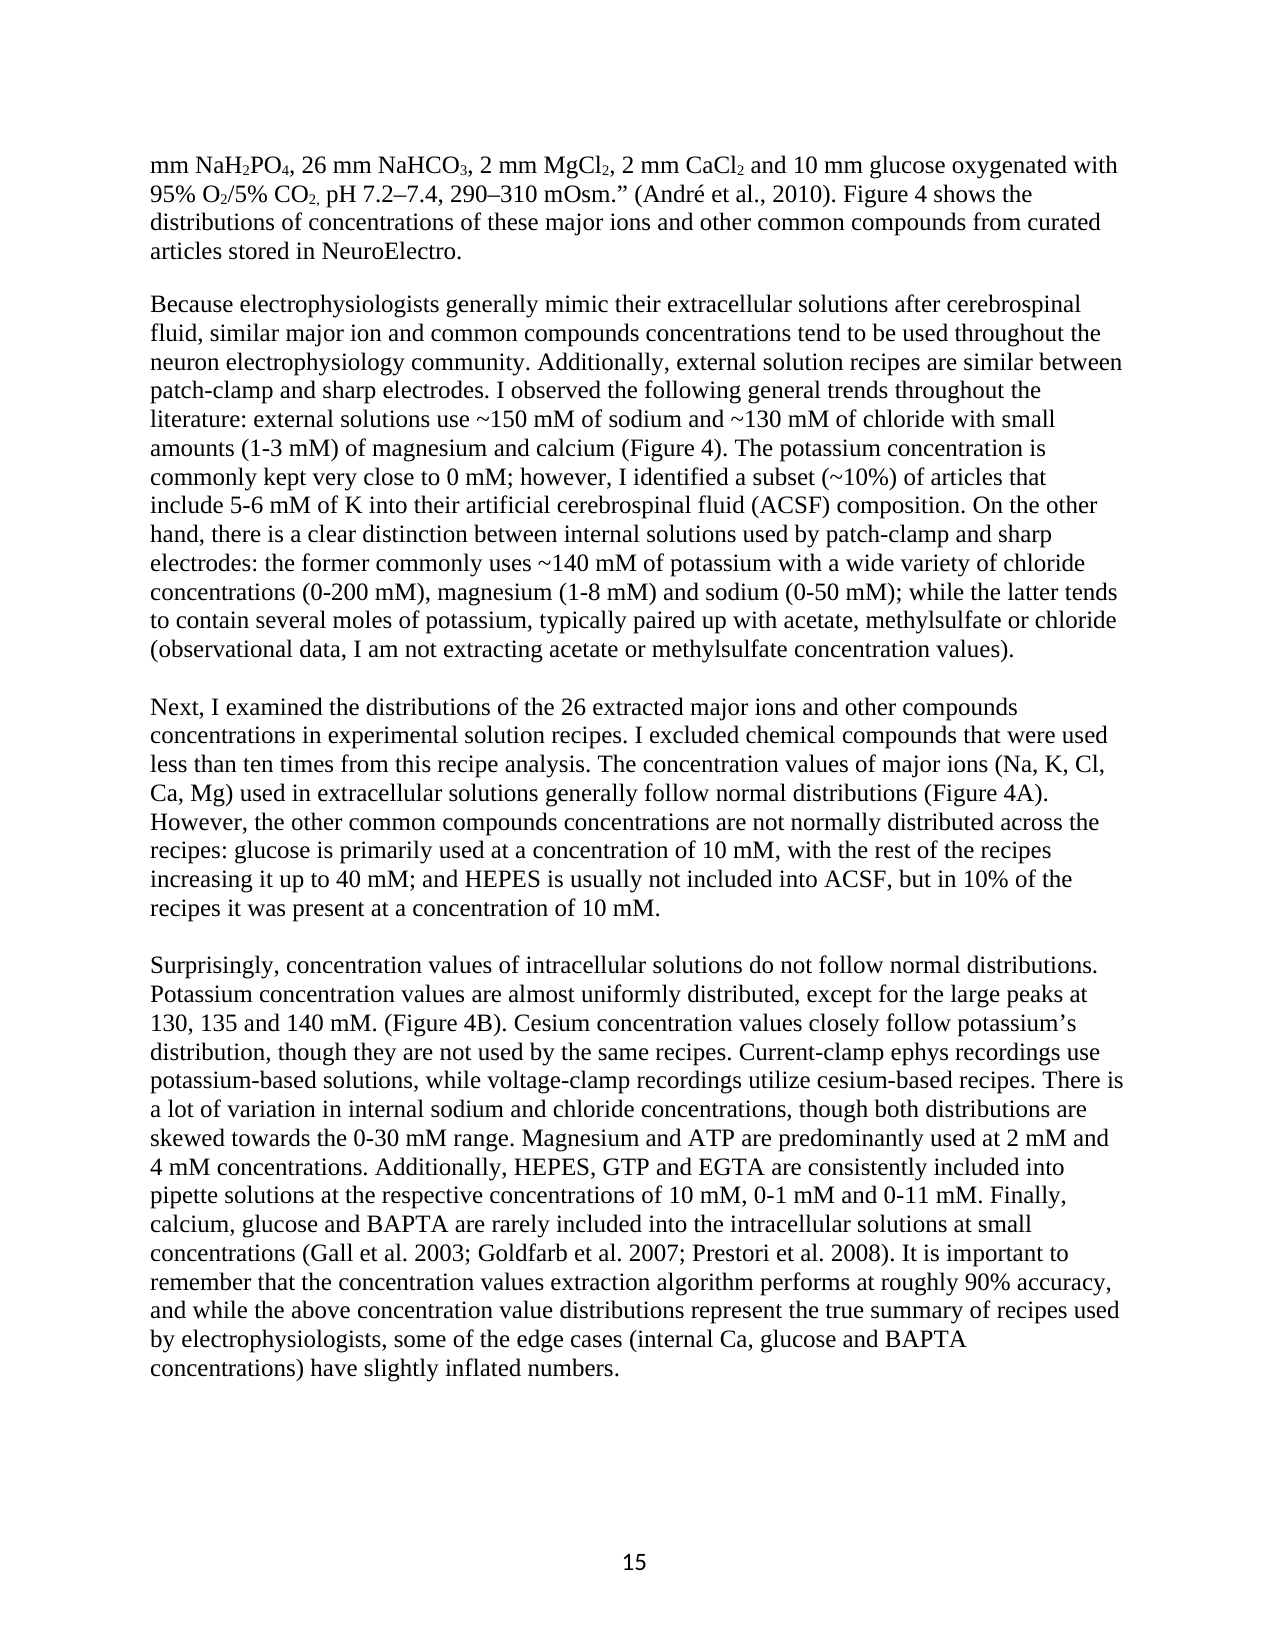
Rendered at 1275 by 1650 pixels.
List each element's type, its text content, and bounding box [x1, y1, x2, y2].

text Next, I examined the distributions of the 26 extracted major ions and other compounds concentrations in experimental solution recipes. I excluded chemical compounds that were used less than ten times from this recipe analysis. The concentration values of major ions (Na, K, Cl, Ca, Mg) used in extracellular solutions generally follow normal distributions (Figure 4A). However, the other common compounds concentrations are not normally distributed across the recipes: glucose is primarily used at a concentration of 10 mM, with the rest of the recipes increasing it up to 40 mM; and HEPES is usually not included into ACSF, but in 10% of the recipes it was present at a concentration of 10 mM. [150, 692, 1125, 922]
text 130, 135 and 140 mM. (Figure 4B). Cesium concentration values closely follow potassium’s distribution, though they are not used by the same recipes. Current-clamp ephys recordings use potassium-based solutions, while voltage-clamp recordings utilize cesium-based recipes. There is a lot of variation in internal sodium and chloride concentrations, though both distributions are skewed towards the 0-30 mM range. Magnesium and ATP are predominantly used at 2 mM and 4 mM concentrations. Additionally, HEPES, GTP and EGTA are consistently included into pipette solutions at the respective concentrations of 10 mM, 0-1 mM and 0-11 mM. Finally, calcium, glucose and BAPTA are rarely included into the intracellular solutions at small concentrations (Gall et al. 2003; Goldfarb et al. 2007; Prestori et al. 2008). It is important to remember that the concentration values extraction algorithm performs at roughly 90% accuracy, and while the above concentration value distributions represent the true summary of recipes used by electrophysiologists, some of the edge cases (internal Ca, glucose and BAPTA concentrations) have slightly inflated numbers. [150, 1008, 1125, 1382]
text Because electrophysiologists generally mimic their extracellular solutions after cerebrospinal fluid, similar major ion and common compounds concentrations tend to be used throughout the neuron electrophysiology community. Additionally, external solution recipes are similar between patch-clamp and sharp electrodes. I observed the following general trends throughout the literature: external solutions use ~150 mM of sodium and ~130 mM of chloride with small amounts (1-3 mM) of magnesium and calcium (Figure 4). The potassium concentration is commonly kept very close to 0 mM; however, I identified a subset (~10%) of articles that include 5-6 mM of K into their artificial cerebrospinal fluid (ACSF) composition. On the other hand, there is a clear distinction between internal solutions used by patch-clamp and sharp electrodes: the former commonly uses ~140 mM of potassium with a wide variety of chloride concentrations (0-200 mM), magnesium (1-8 mM) and sodium (0-50 mM); while the latter tends to contain several moles of potassium, typically paired up with acetate, methylsulfate or chloride (observational data, I am not extracting acetate or methylsulfate concentration values). [150, 289, 1125, 663]
text Surprisingly, concentration values of intracellular solutions do not follow normal distributions. Potassium concentration values are almost uniformly distributed, except for the large peaks at [150, 950, 1125, 1008]
